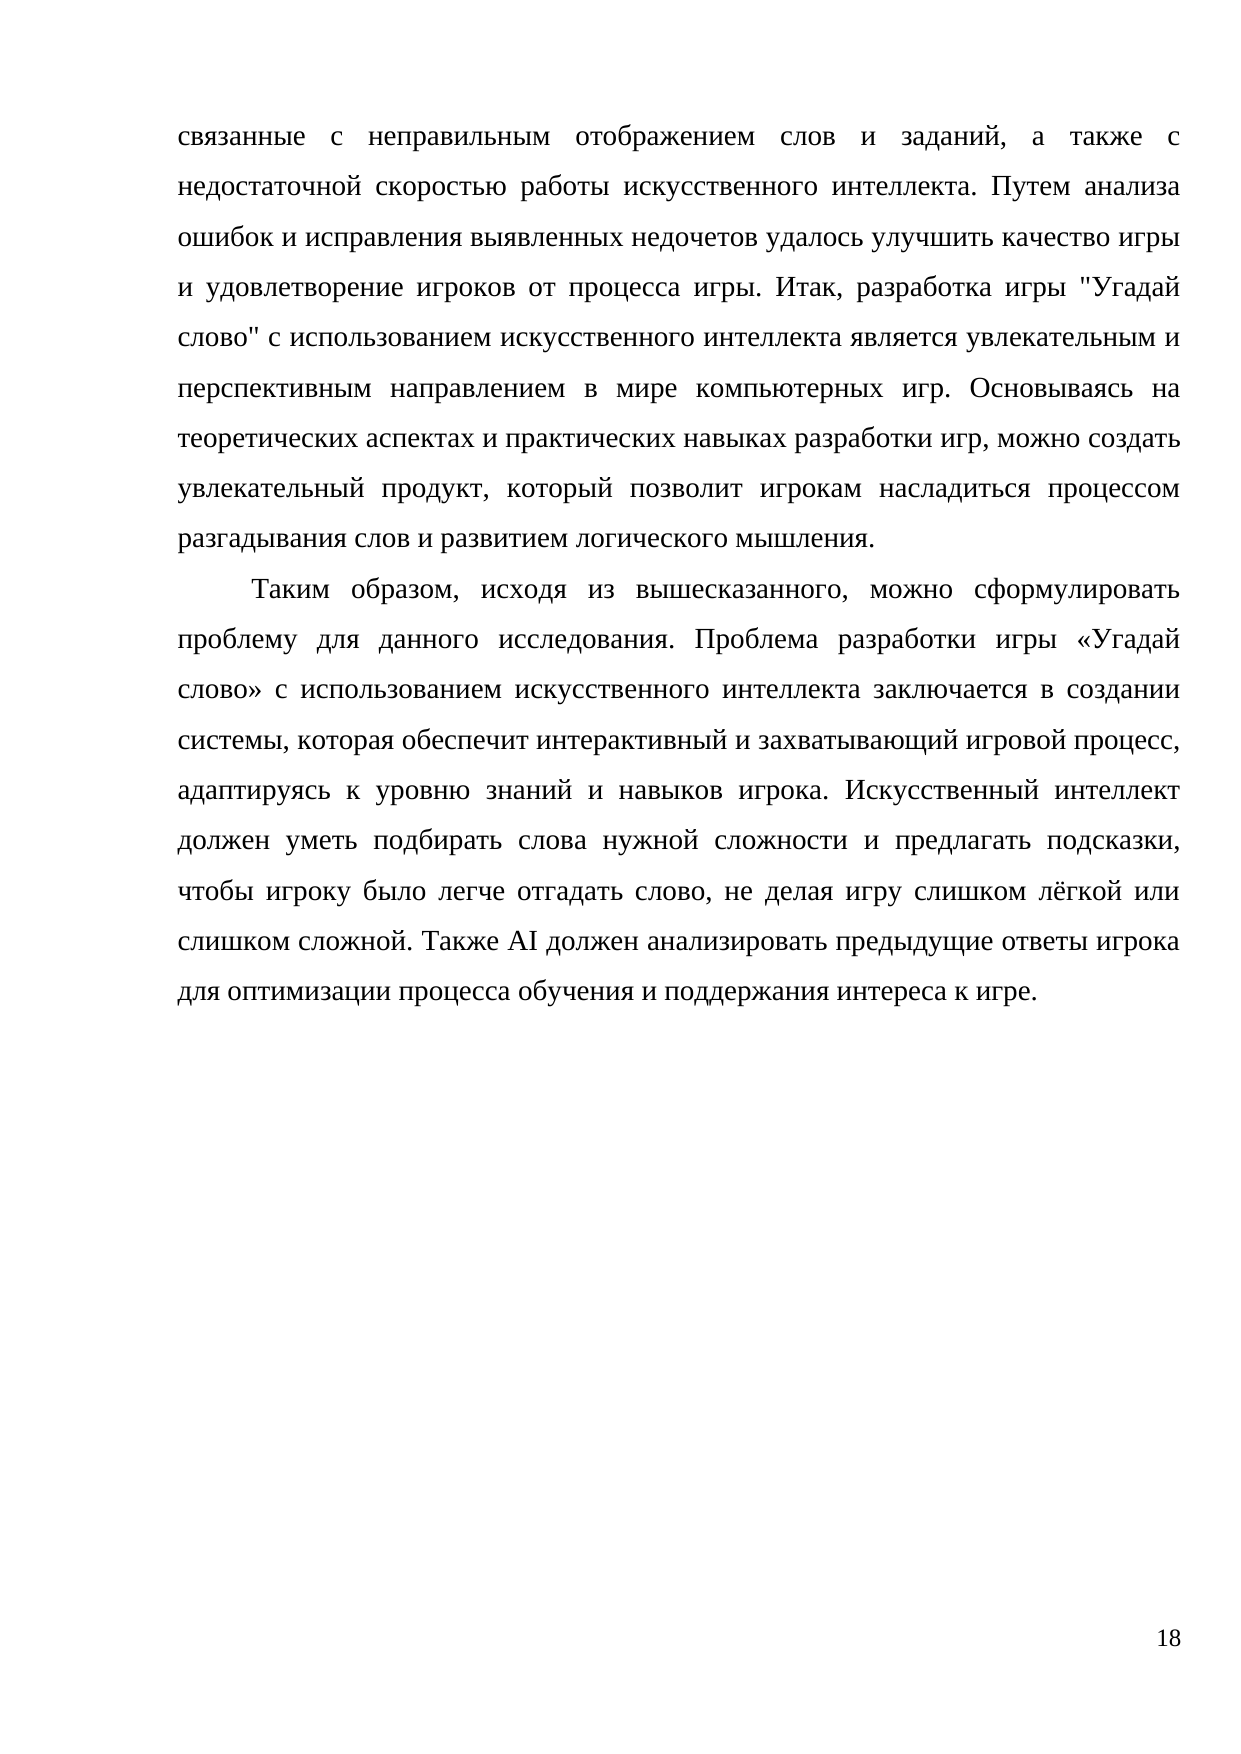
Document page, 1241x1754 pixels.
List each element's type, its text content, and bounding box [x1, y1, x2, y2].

text Таким образом, исходя из вышесказанного, можно сформулировать проблему для данного исследования. Проблема разработки игры «Угадай слово» с использованием искусственного интеллекта заключается в создании системы, которая обеспечит интерактивный и захватывающий игровой процесс, адаптируясь к уровню знаний и навыков игрока. Искусственный интеллект должен уметь подбирать слова нужной сложности и предлагать подсказки, чтобы игроку было легче отгадать слово, не делая игру слишком лёгкой или слишком сложной. Также AI должен анализировать предыдущие ответы игрока для оптимизации процесса обучения и поддержания интереса к игре. [177, 571, 1181, 1007]
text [177, 118, 1181, 554]
